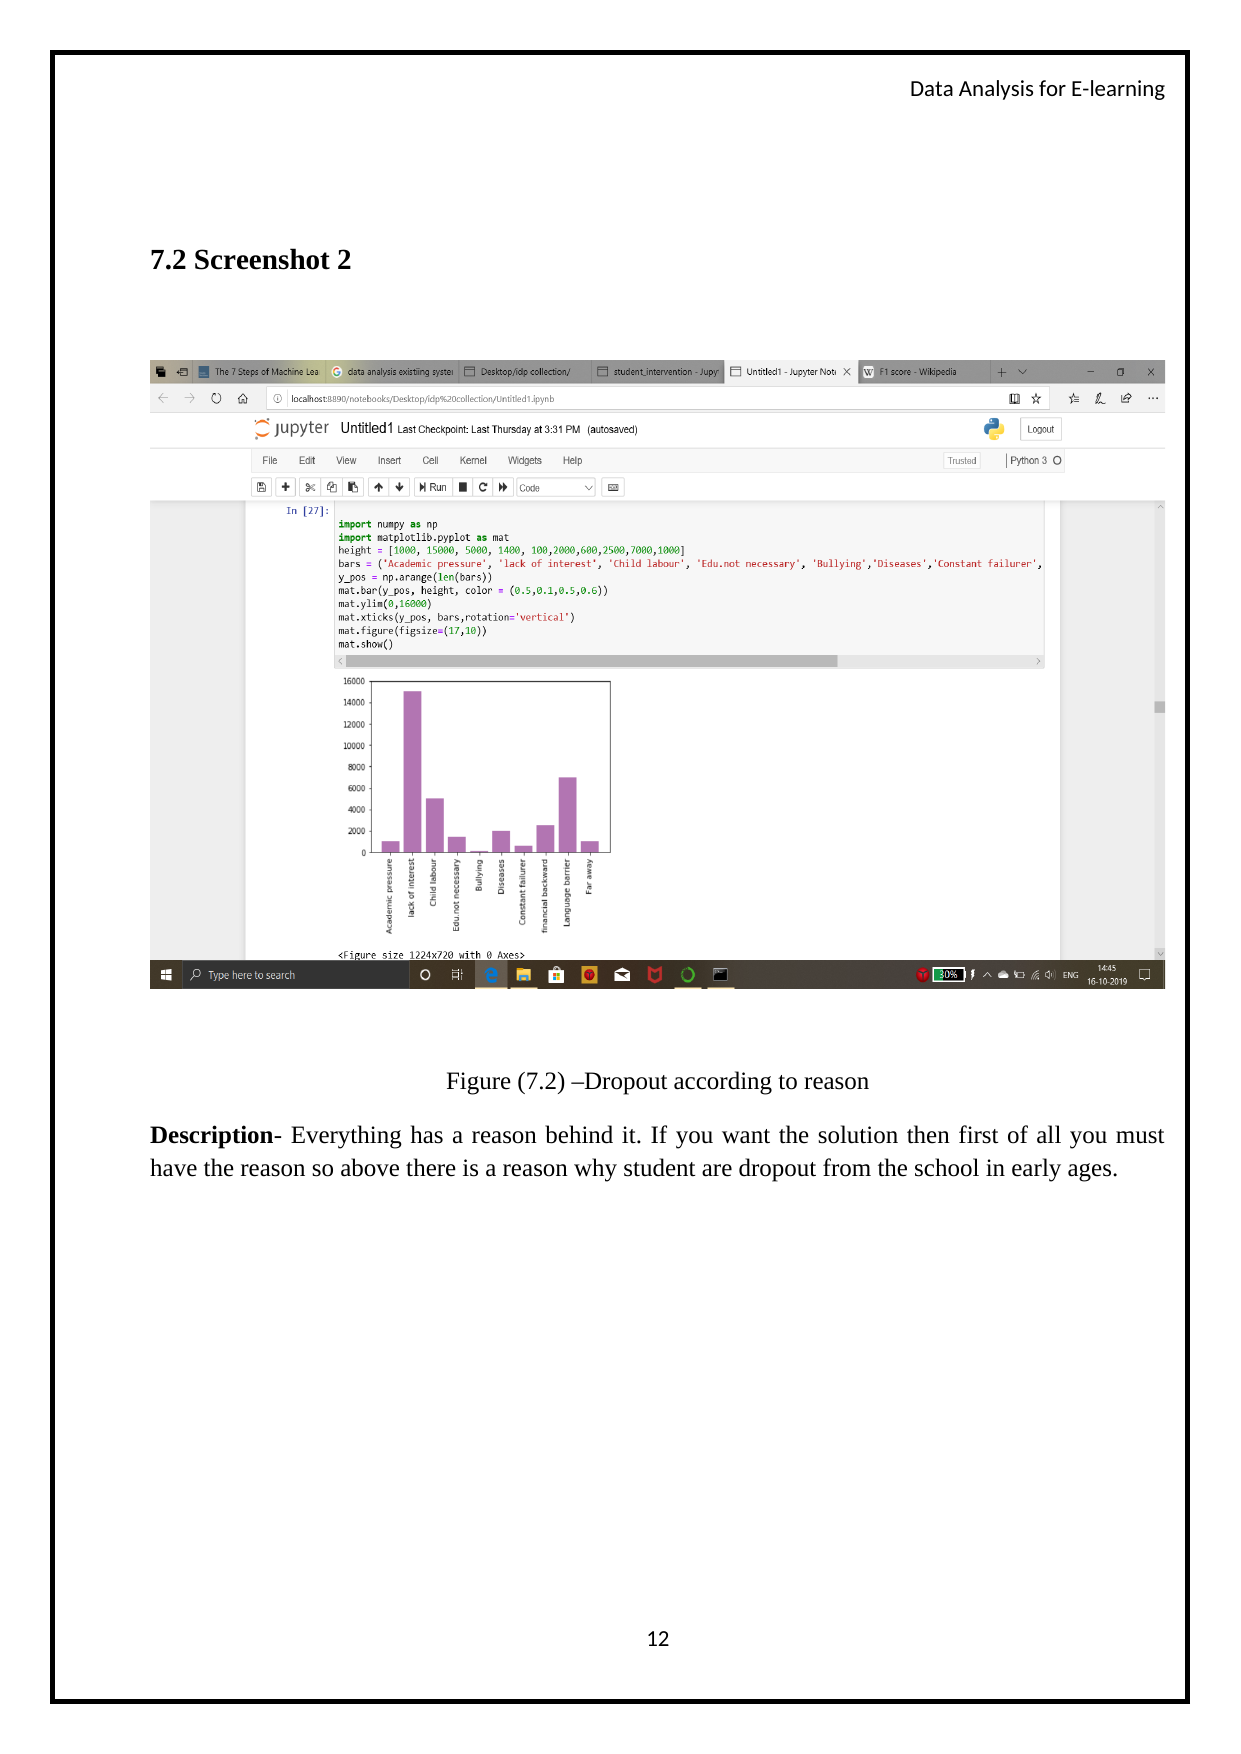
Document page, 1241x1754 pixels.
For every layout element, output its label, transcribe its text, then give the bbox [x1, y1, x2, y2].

text 7.2 Screenshot 2 [150, 242, 1165, 275]
text Figure (7.2) –Dropout according to reason [150, 1066, 1165, 1095]
text Description- Everything has a reason behind it. If you want the solution then first of all you must have the reason so above there is a reason why student are dropout from the school in early ages. [150, 1120, 1165, 1182]
picture [150, 360, 1166, 989]
